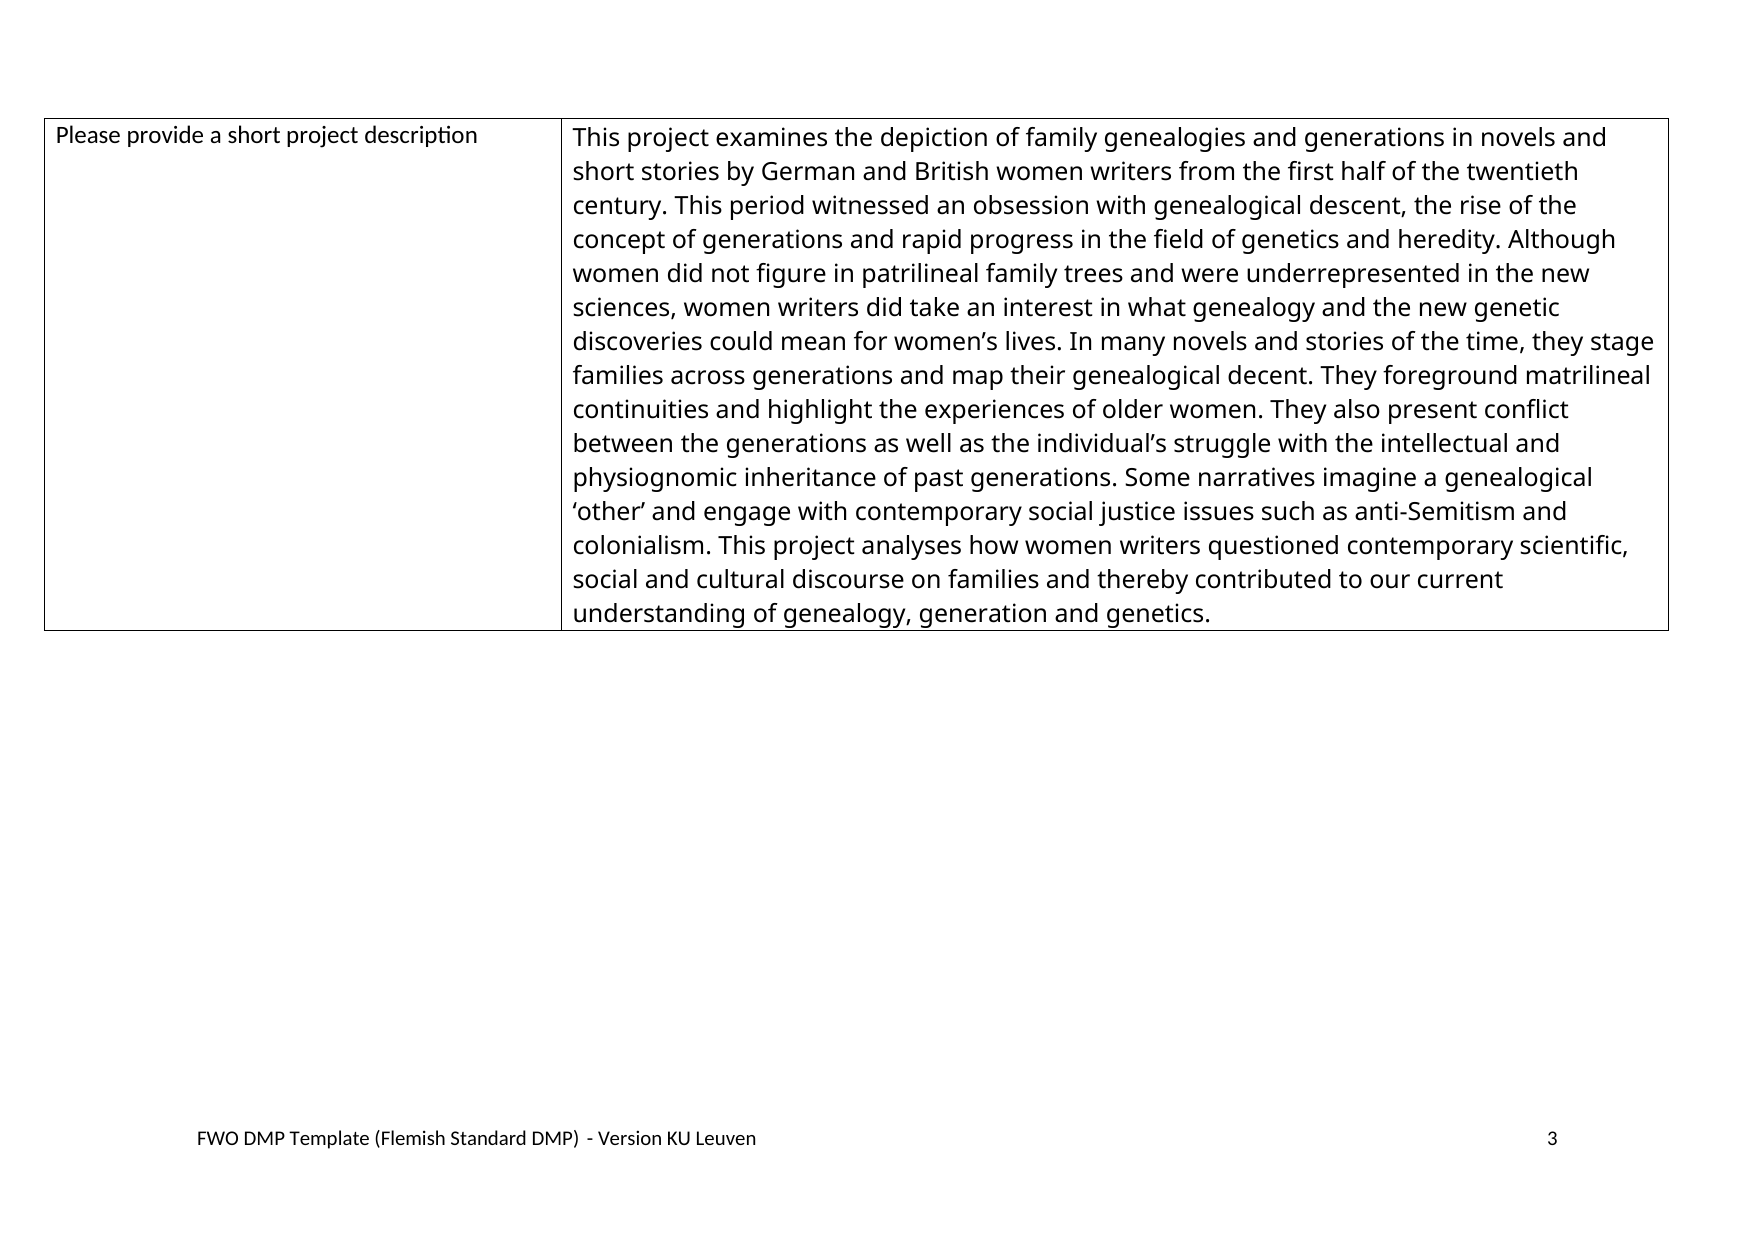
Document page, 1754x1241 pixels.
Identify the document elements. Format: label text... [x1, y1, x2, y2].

table_cell This project examines the depiction of family genealogies and generations in novels and short stories by German and British women writers from the first half of the twentieth century. This period witnessed an obsession with genealogical descent, the rise of the concept of generations and rapid progress in the field of genetics and heredity. Although women did not figure in patrilineal family trees and were underrepresented in the new sciences, women writers did take an interest in what genealogy and the new genetic discoveries could mean for women’s lives. In many novels and stories of the time, they stage families across generations and map their genealogical decent. They foreground matrilineal continuities and highlight the experiences of older women. They also present conflict between the generations as well as the individual’s struggle with the intellectual and physiognomic inheritance of past generations. Some narratives imagine a genealogical ‘other’ and engage with contemporary social justice issues such as anti-Semitism and colonialism. This project analyses how women writers questioned contemporary scientific, social and cultural discourse on families and thereby contributed to our current understanding of genealogy, generation and genetics. [562, 119, 1668, 630]
table_cell Please provide a short project description [45, 119, 561, 630]
